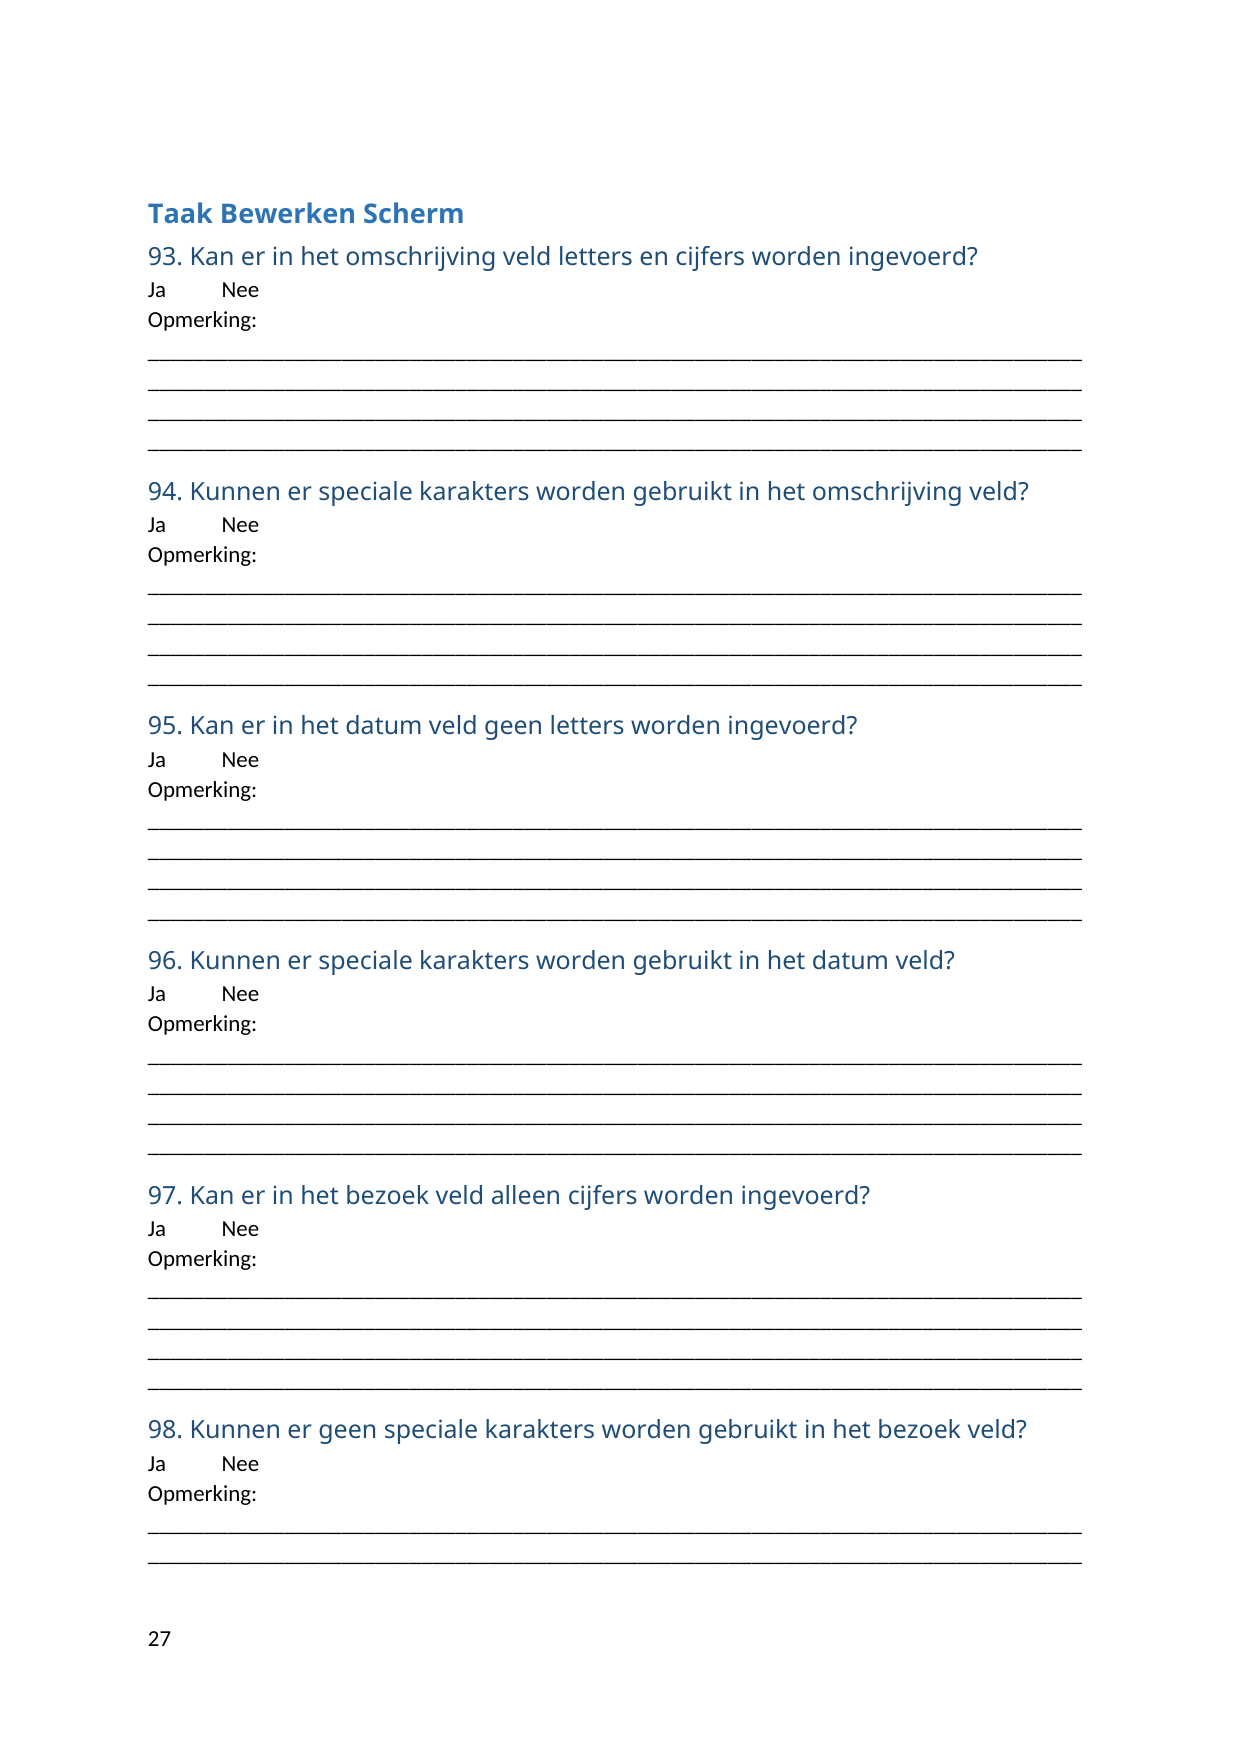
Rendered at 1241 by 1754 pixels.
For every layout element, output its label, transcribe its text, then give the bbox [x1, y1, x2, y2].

subtitle Taak Bewerken Scherm [148, 194, 1092, 231]
subtitle 98. Kunnen er geen speciale karakters worden gebruikt in het bezoek veld? [148, 1412, 1092, 1446]
subtitle 97. Kan er in het bezoek veld alleen cijfers worden ingevoerd? [148, 1177, 1092, 1211]
subtitle 94. Kunnen er speciale karakters worden gebruikt in het omschrijving veld? [148, 473, 1092, 507]
subtitle 95. Kan er in het datum veld geen letters worden ingevoerd? [148, 708, 1092, 742]
subtitle 93. Kan er in het omschrijving veld letters en cijfers worden ingevoerd? [148, 238, 1092, 273]
subtitle 96. Kunnen er speciale karakters worden gebruikt in het datum veld? [148, 943, 1092, 977]
